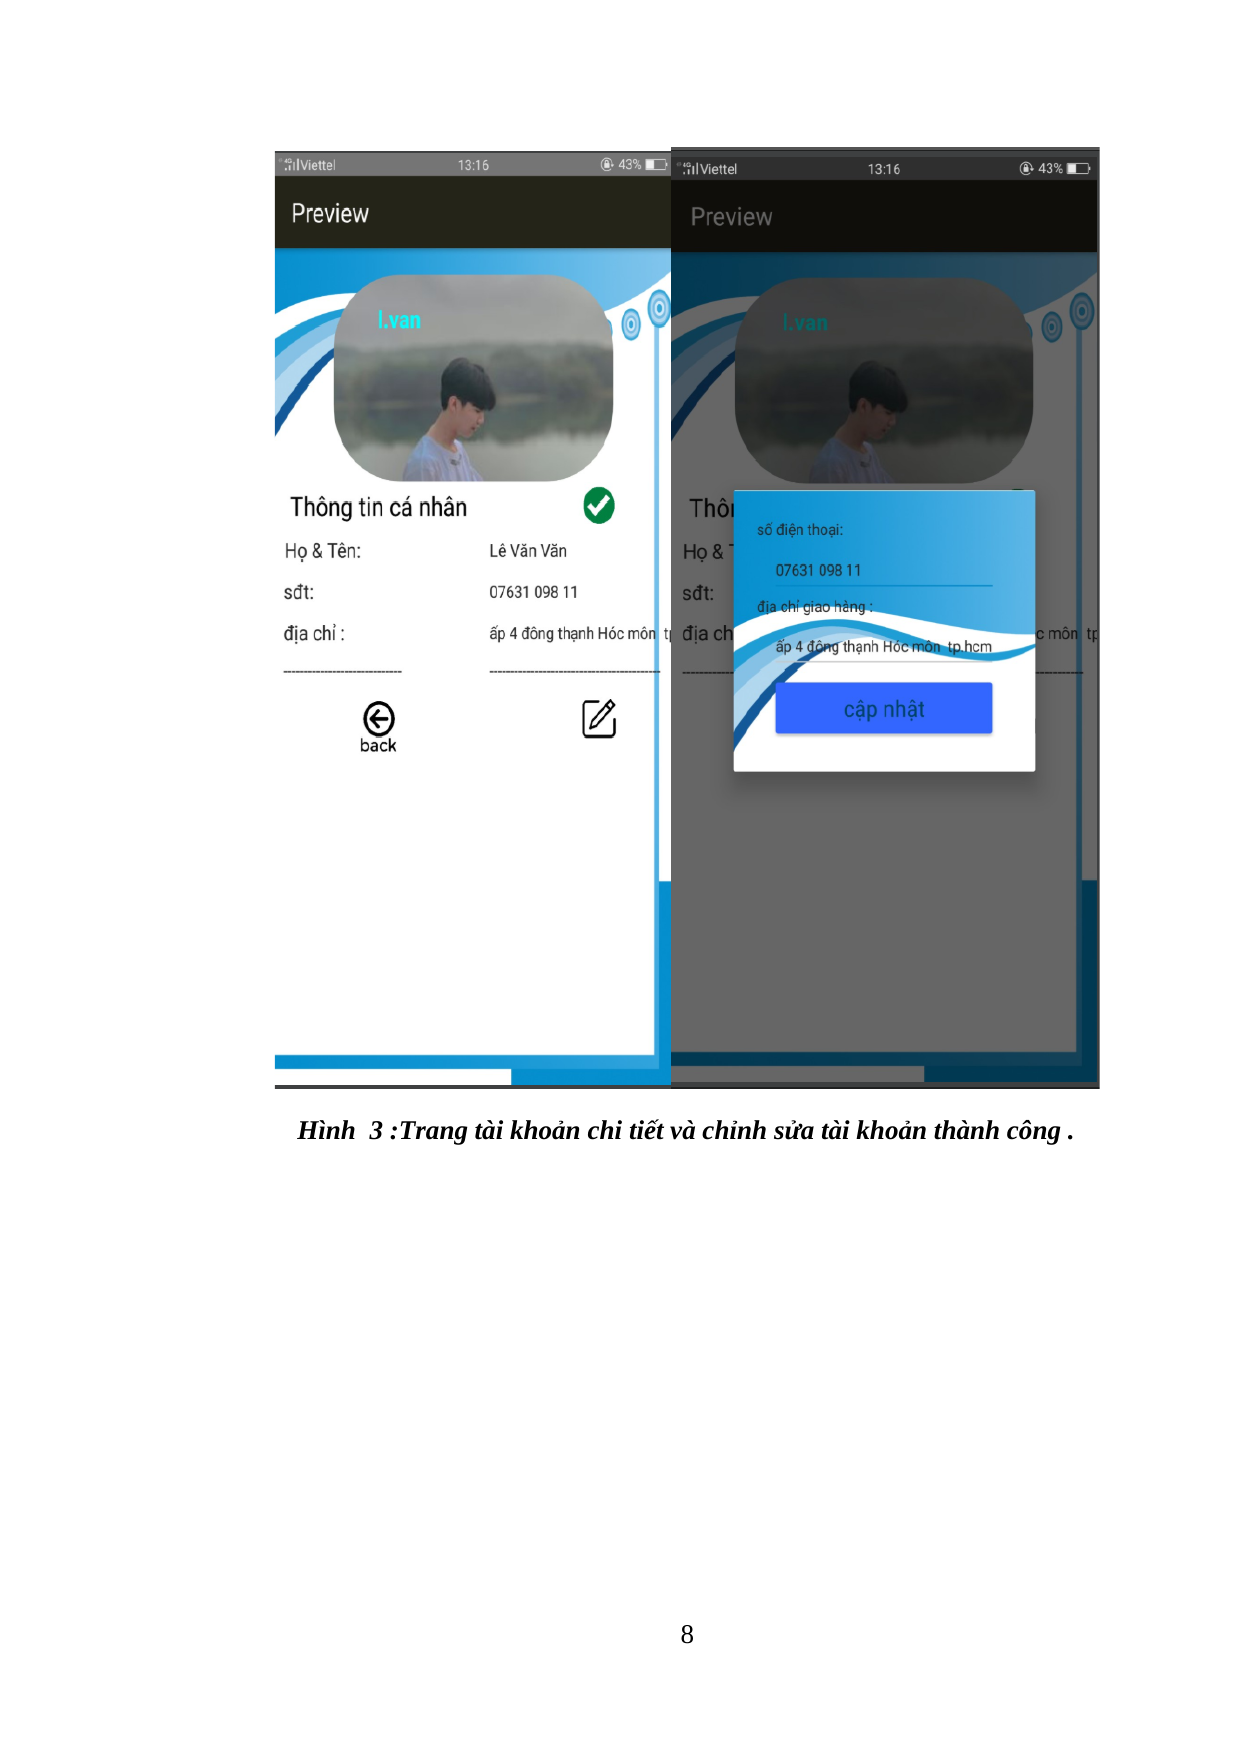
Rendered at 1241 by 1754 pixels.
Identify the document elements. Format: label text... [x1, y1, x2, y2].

picture [274, 147, 1100, 1089]
